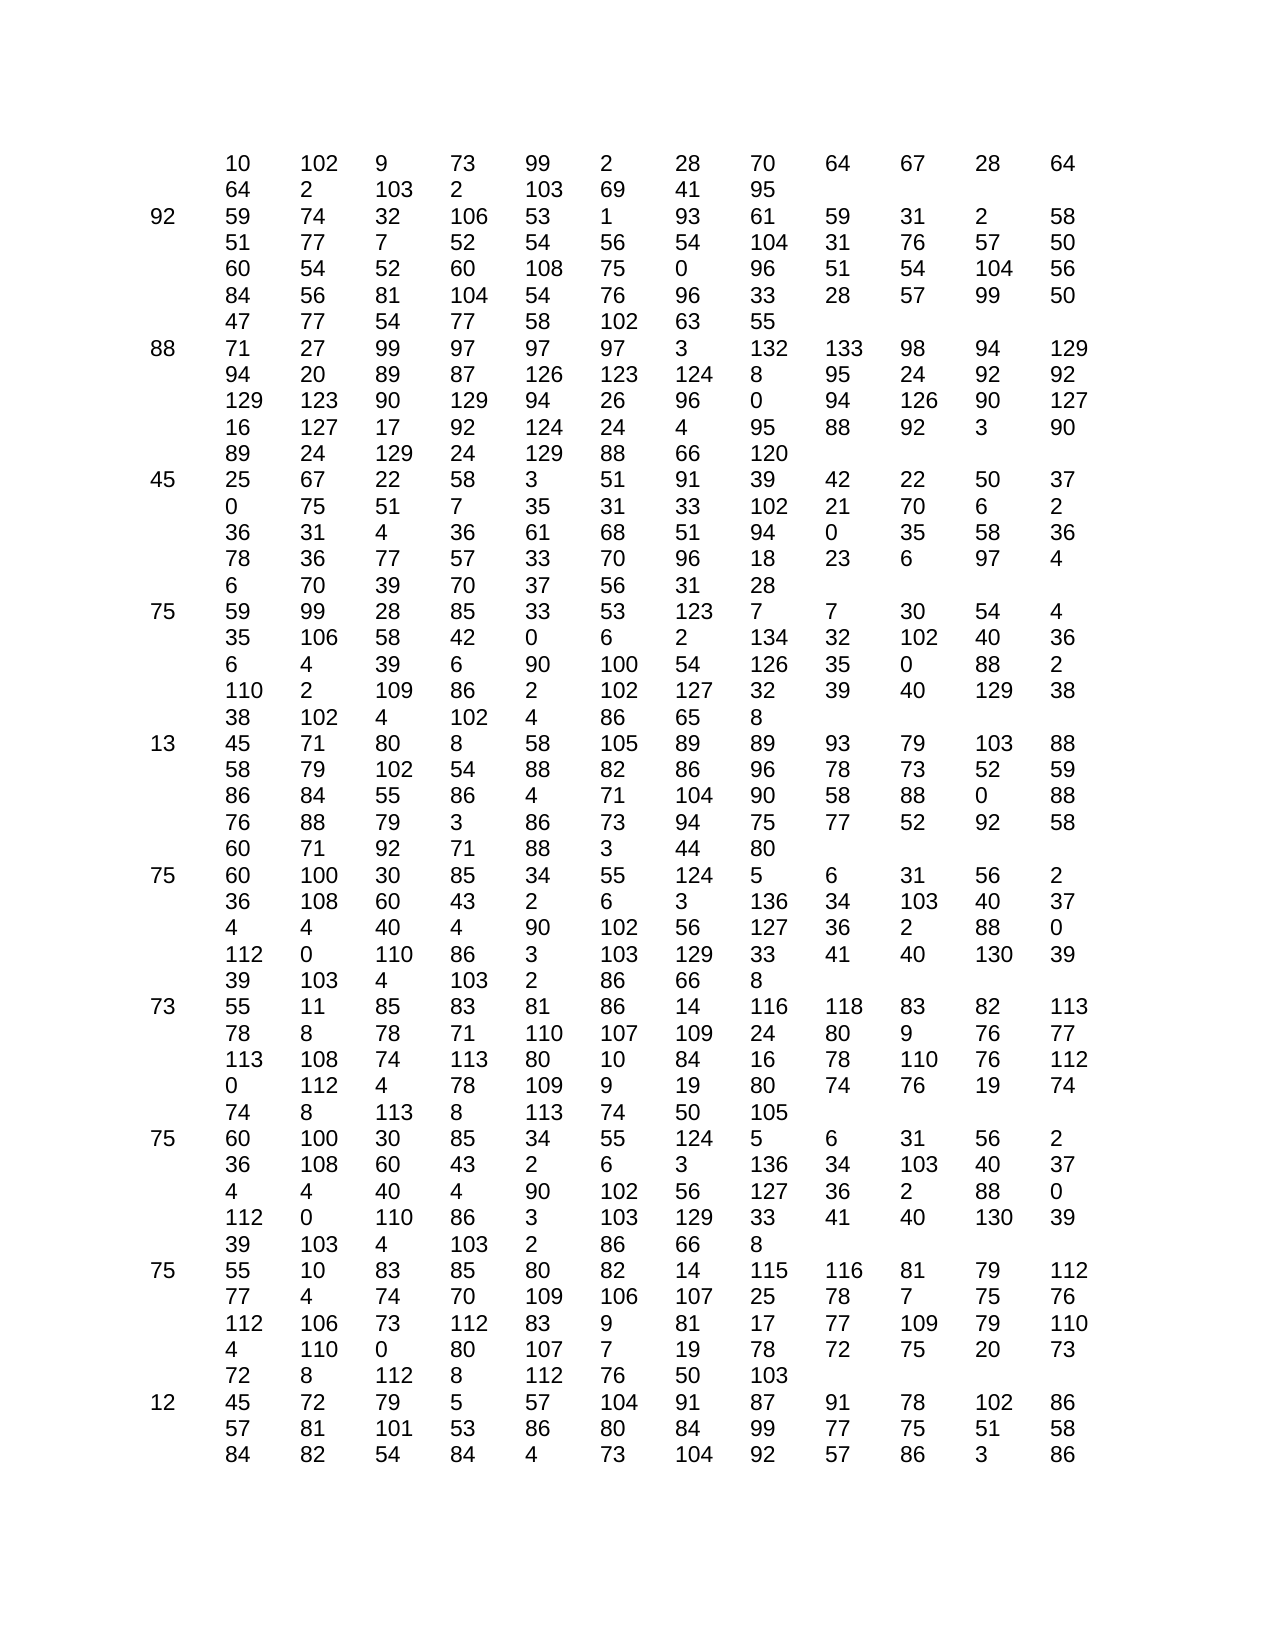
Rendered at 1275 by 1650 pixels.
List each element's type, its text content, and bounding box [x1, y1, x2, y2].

text 75 60 100 30 85 34 55 124 5 6 31 56 2 36 108 60 43 2 6 3 136 34 103 40 37 4 4 40 4 90 102 56 127 36 2 88 0 112 0 110 86 3 103 129 33 41 40 130 39 39 103 4 103 2 86 66 8 [150, 1125, 1125, 1257]
text 75 55 10 83 85 80 82 14 115 116 81 79 112 77 4 74 70 109 106 107 25 78 7 75 76 112 106 73 112 83 9 81 17 77 109 79 110 4 110 0 80 107 7 19 78 72 75 20 73 72 8 112 8 112 76 50 103 [150, 1257, 1125, 1389]
text 75 59 99 28 85 33 53 123 7 7 30 54 4 35 106 58 42 0 6 2 134 32 102 40 36 6 4 39 6 90 100 54 126 35 0 88 2 110 2 109 86 2 102 127 32 39 40 129 38 38 102 4 102 4 86 65 8 [150, 598, 1125, 730]
text 45 25 67 22 58 3 51 91 39 42 22 50 37 0 75 51 7 35 31 33 102 21 70 6 2 36 31 4 36 61 68 51 94 0 35 58 36 78 36 77 57 33 70 96 18 23 6 97 4 6 70 39 70 37 56 31 28 [150, 466, 1125, 598]
text 75 60 100 30 85 34 55 124 5 6 31 56 2 36 108 60 43 2 6 3 136 34 103 40 37 4 4 40 4 90 102 56 127 36 2 88 0 112 0 110 86 3 103 129 33 41 40 130 39 39 103 4 103 2 86 66 8 [150, 862, 1125, 993]
text 88 71 27 99 97 97 97 3 132 133 98 94 129 94 20 89 87 126 123 124 8 95 24 92 92 129 123 90 129 94 26 96 0 94 126 90 127 16 127 17 92 124 24 4 95 88 92 3 90 89 24 129 24 129 88 66 120 [150, 334, 1125, 466]
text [150, 1389, 1125, 1468]
text 73 55 11 85 83 81 86 14 116 118 83 82 113 78 8 78 71 110 107 109 24 80 9 76 77 113 108 74 113 80 10 84 16 78 110 76 112 0 112 4 78 109 9 19 80 74 76 19 74 74 8 113 8 113 74 50 105 [150, 993, 1125, 1125]
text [150, 150, 1125, 203]
text 13 45 71 80 8 58 105 89 89 93 79 103 88 58 79 102 54 88 82 86 96 78 73 52 59 86 84 55 86 4 71 104 90 58 88 0 88 76 88 79 3 86 73 94 75 77 52 92 58 60 71 92 71 88 3 44 80 [150, 730, 1125, 862]
text 92 59 74 32 106 53 1 93 61 59 31 2 58 51 77 7 52 54 56 54 104 31 76 57 50 60 54 52 60 108 75 0 96 51 54 104 56 84 56 81 104 54 76 96 33 28 57 99 50 47 77 54 77 58 102 63 55 [150, 203, 1125, 334]
